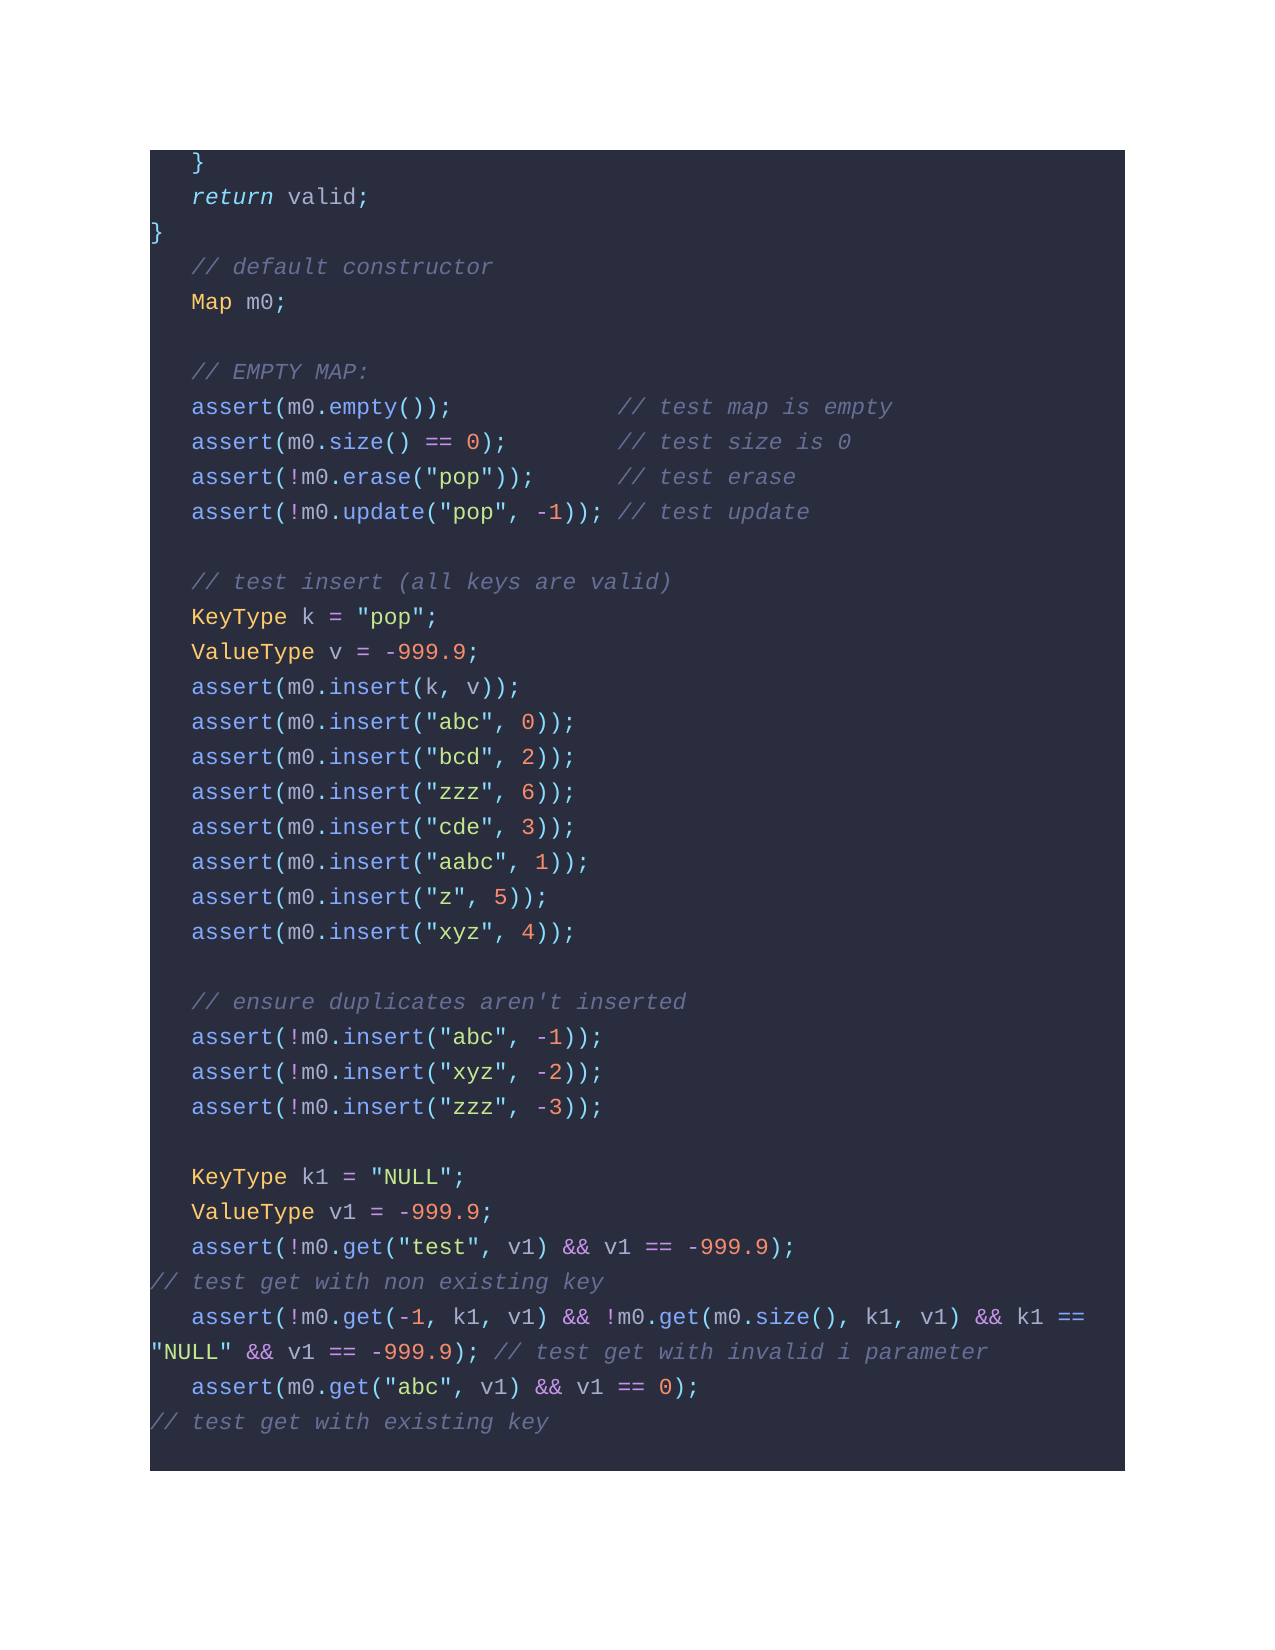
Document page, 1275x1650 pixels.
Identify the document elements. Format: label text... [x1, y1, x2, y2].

text assert(m0.insert("z", 5)); [150, 885, 1125, 911]
text assert(m0.insert("bcd", 2)); [150, 745, 1125, 771]
text assert(!m0.get(-1, k1, v1) && !m0.get(m0.size(), k1, v1) && k1 == "NULL" && v1 == -999.9); // test get with invalid i parameter [150, 1305, 1125, 1366]
text assert(!m0.update("pop", -1)); // test update [150, 500, 1125, 526]
text // test insert (all keys are valid) [150, 570, 1125, 596]
text } [150, 220, 1125, 246]
text ValueType v = -999.9; [150, 640, 1125, 666]
text // ensure duplicates aren't inserted [150, 990, 1125, 1016]
text } [150, 150, 1125, 176]
text return valid; [150, 185, 1125, 211]
text assert(m0.insert("cde", 3)); [150, 815, 1125, 841]
text assert(m0.get("abc", v1) && v1 == 0); // test get with existing key [150, 1375, 1125, 1436]
text assert(m0.size() == 0); // test size is 0 [150, 430, 1125, 456]
text assert(!m0.erase("pop")); // test erase [150, 465, 1125, 491]
text // EMPTY MAP: [150, 360, 1125, 386]
text assert(m0.insert("aabc", 1)); [150, 850, 1125, 876]
text assert(!m0.insert("abc", -1)); [150, 1025, 1125, 1051]
text ValueType v1 = -999.9; [150, 1200, 1125, 1226]
text KeyType k = "pop"; [150, 605, 1125, 631]
text assert(m0.insert(k, v)); [150, 675, 1125, 701]
text assert(!m0.insert("zzz", -3)); [150, 1095, 1125, 1121]
text assert(!m0.get("test", v1) && v1 == -999.9); // test get with non existing key [150, 1235, 1125, 1296]
text assert(m0.insert("xyz", 4)); [150, 920, 1125, 946]
text Map m0; [150, 290, 1125, 316]
text // default constructor [150, 255, 1125, 281]
text assert(m0.insert("abc", 0)); [150, 710, 1125, 736]
text assert(m0.insert("zzz", 6)); [150, 780, 1125, 806]
text assert(!m0.insert("xyz", -2)); [150, 1060, 1125, 1086]
text KeyType k1 = "NULL"; [150, 1165, 1125, 1191]
text assert(m0.empty()); // test map is empty [150, 395, 1125, 421]
